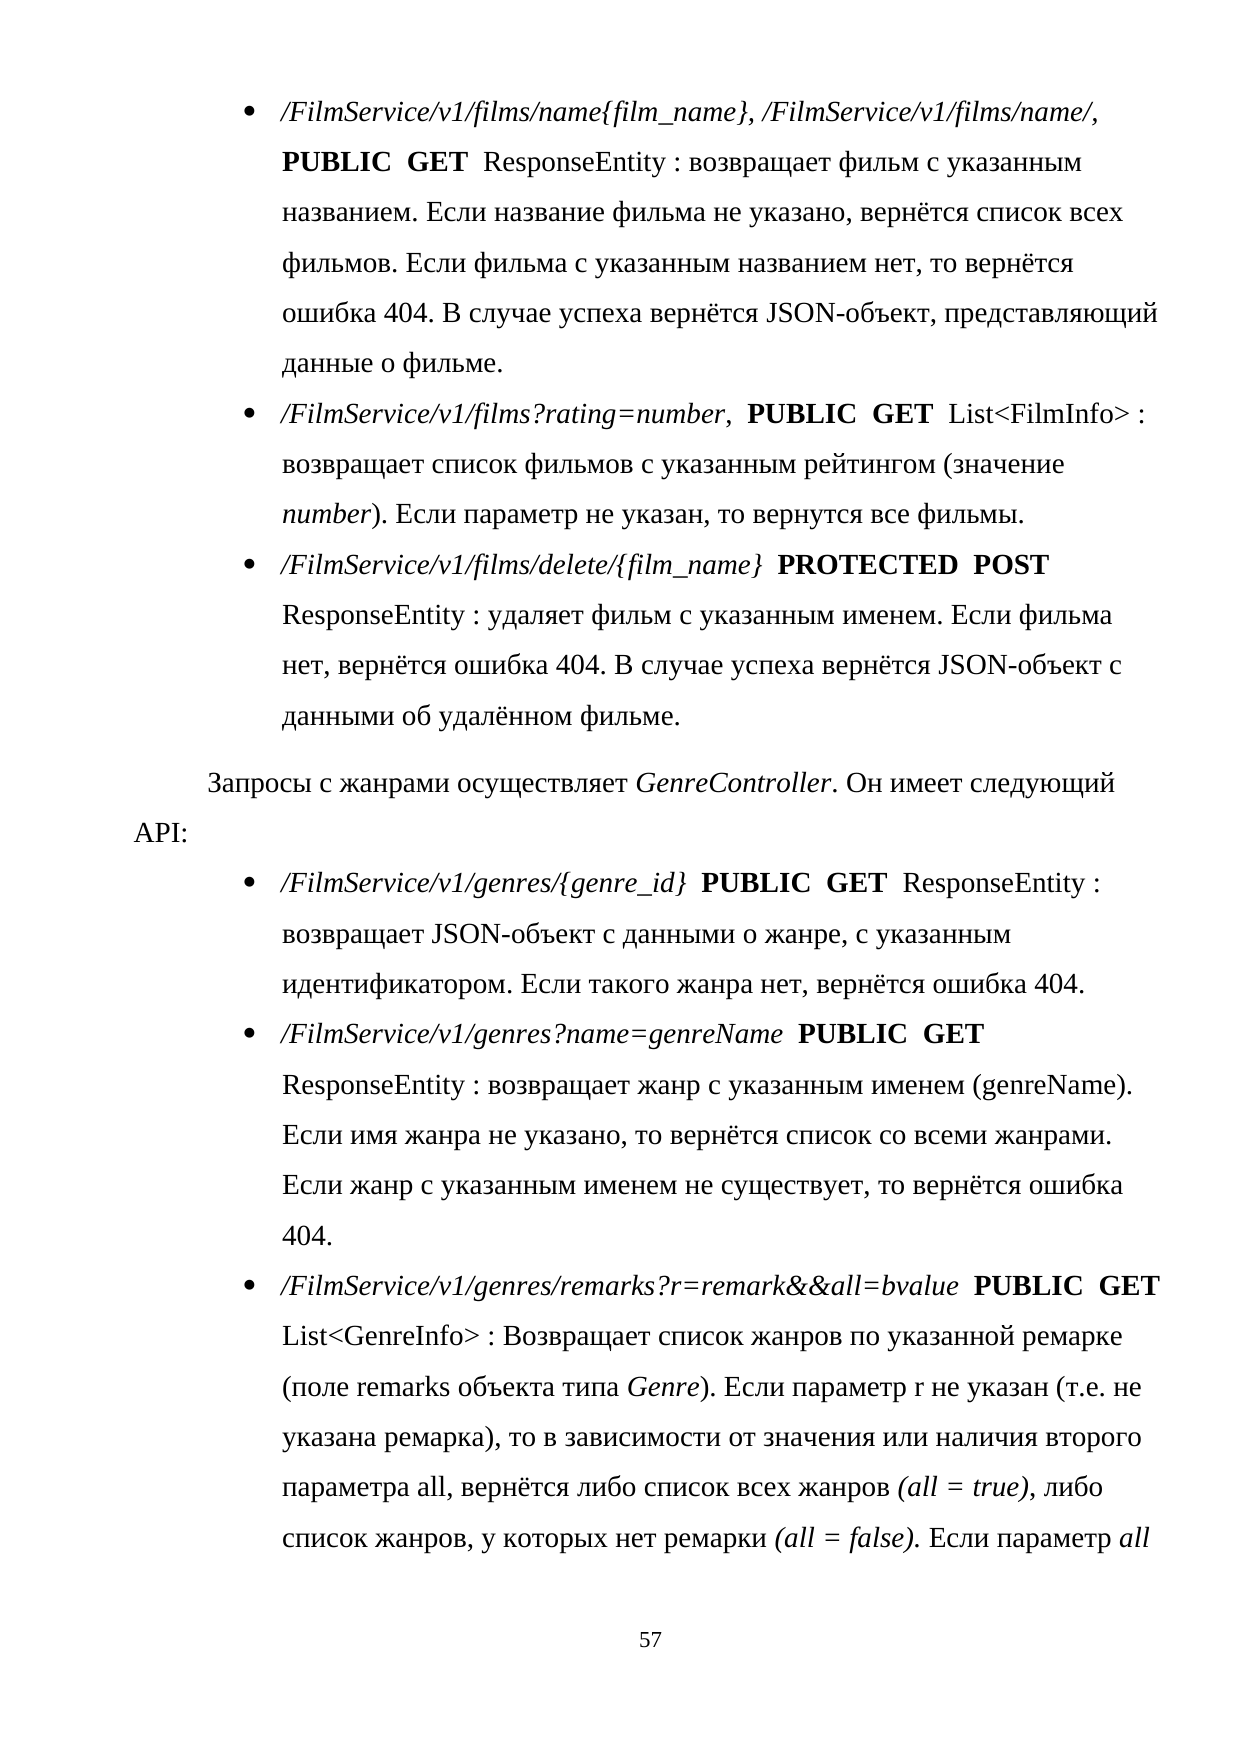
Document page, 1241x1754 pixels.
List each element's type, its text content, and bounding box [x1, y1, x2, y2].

list /FilmService/v1/films/name{film_name}, /FilmService/v1/films/name/, PUBLIC GET ResponseEntity : возвращает фильм с указанным названием. Если название фильма не указано, вернётся список всех фильмов. Если фильма с указанным названием нет, то вернётся ошибка 404. В случае успеха вернётся JSON-объект, представляющий данные о фильме. [244, 94, 1167, 379]
list /FilmService/v1/genres/{genre_id} PUBLIC GET ResponseEntity : возвращает JSON-объект с данными о жанре, с указанным идентификатором. Если такого жанра нет, вернётся ошибка 404. [244, 865, 1167, 1000]
text Запросы с жанрами осуществляет GenreController. Он имеет следующий API: [133, 765, 1167, 849]
list /FilmService/v1/films/delete/{film_name} PROTECTED POST ResponseEntity : удаляет фильм с указанным именем. Если фильма нет, вернётся ошибка 404. В случае успеха вернётся JSON-объект с данными об удалённом фильме. [244, 547, 1167, 731]
list /FilmService/v1/genres?name=genreName PUBLIC GET ResponseEntity : возвращает жанр с указанным именем (genreName). Если имя жанра не указано, то вернётся список со всеми жанрами. Если жанр с указанным именем не существует, то вернётся ошибка 404. [244, 1016, 1167, 1251]
list /FilmService/v1/films?rating=number, PUBLIC GET List<FilmInfo> : возвращает список фильмов с указанным рейтингом (значение number). Если параметр не указан, то вернутся все фильмы. [244, 396, 1167, 530]
